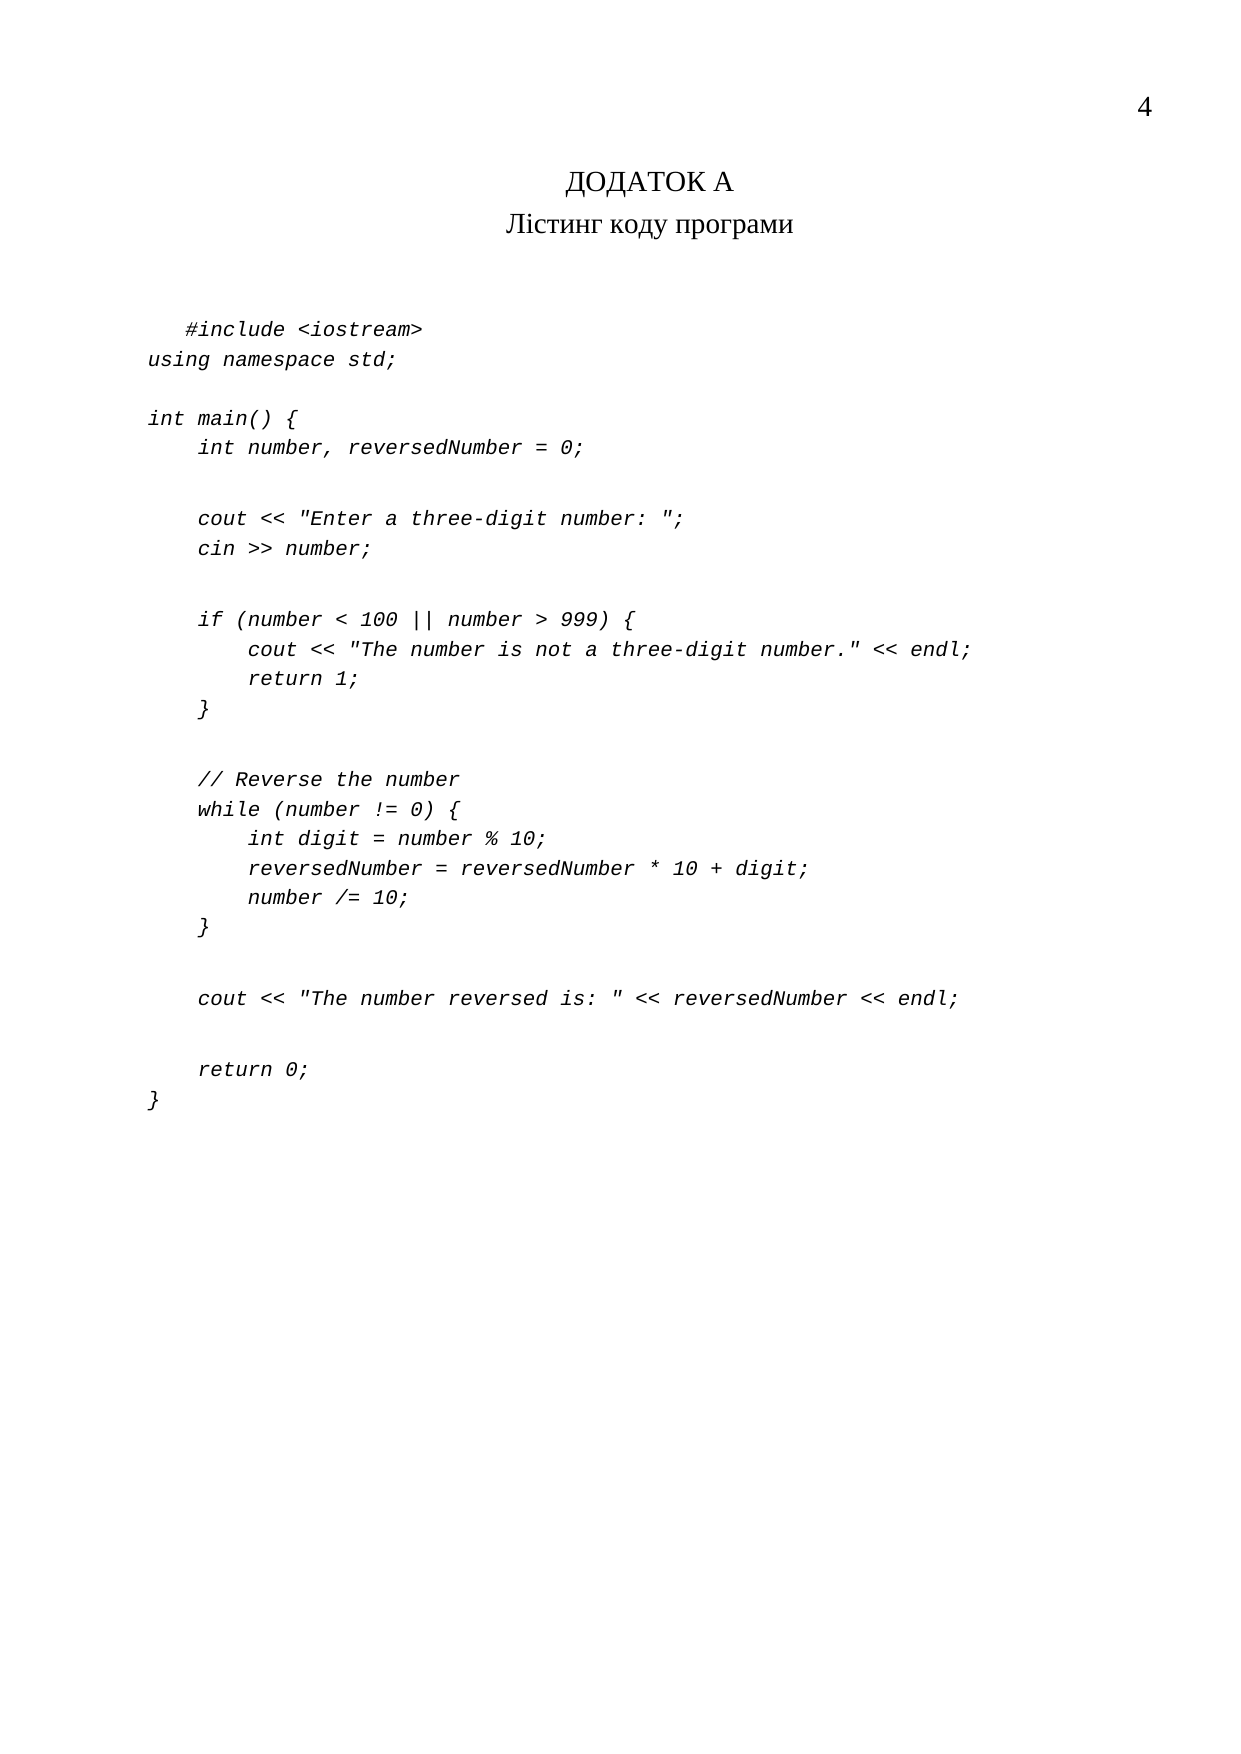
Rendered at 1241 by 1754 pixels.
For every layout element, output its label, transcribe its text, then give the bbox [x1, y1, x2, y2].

text cout << "Enter a three-digit number: "; [148, 508, 1152, 532]
text ДОДАТОК А [148, 164, 1152, 198]
text Лістинг коду програми [148, 206, 1152, 239]
text cin >> number; [148, 538, 1152, 562]
text } [148, 916, 1152, 940]
text } [148, 698, 1152, 721]
text cout << "The number is not a three-digit number." << endl; [148, 639, 1152, 662]
text reversedNumber = reversedNumber * 10 + digit; [148, 857, 1152, 881]
text #include <iostream> [148, 319, 1152, 343]
text while (number != 0) { [148, 798, 1152, 822]
text using namespace std; [148, 349, 1152, 372]
text int main() { [148, 408, 1152, 431]
text } [148, 1089, 1152, 1112]
text return 1; [148, 668, 1152, 692]
text cout << "The number reversed is: " << reversedNumber << endl; [148, 988, 1152, 1011]
text int number, reversedNumber = 0; [148, 437, 1152, 461]
text // Reverse the number [148, 769, 1152, 793]
text number /= 10; [148, 887, 1152, 911]
text if (number < 100 || number > 999) { [148, 609, 1152, 633]
text int digit = number % 10; [148, 828, 1152, 852]
text return 0; [148, 1059, 1152, 1083]
